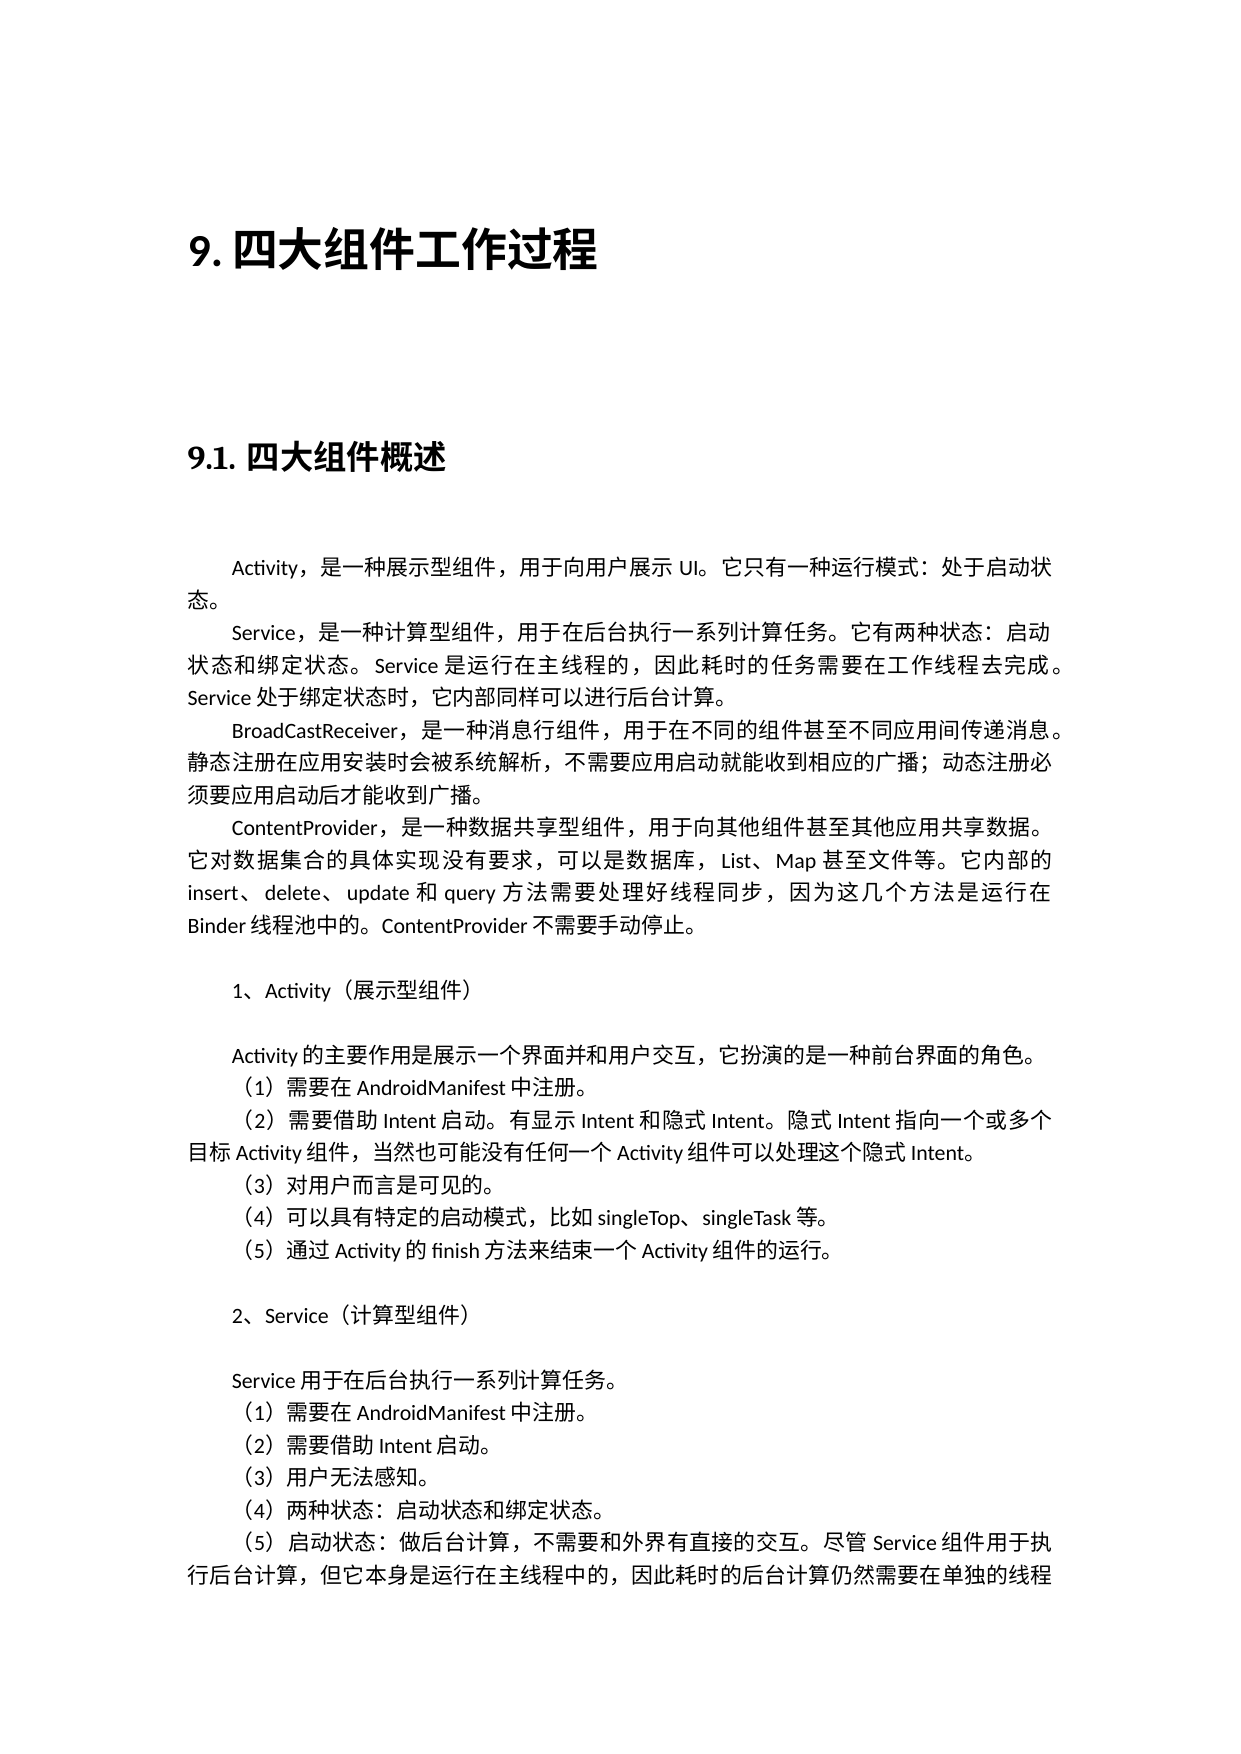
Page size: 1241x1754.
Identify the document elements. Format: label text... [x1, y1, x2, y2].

text Service用于在后台执行一系列计算任务。 [187, 1362, 1053, 1395]
text （2）需要借助Intent启动。 [187, 1427, 1053, 1460]
text 1、Activity（展示型组件） [187, 972, 1053, 1005]
text （3）用户无法感知。 [187, 1460, 1053, 1492]
subtitle 四大组件概述 [187, 423, 1053, 488]
text （4）可以具有特定的启动模式，比如singleTop、singleTask等。 [187, 1200, 1053, 1232]
text （4）两种状态：启动状态和绑定状态。 [187, 1492, 1053, 1525]
text （5）启动状态：做后台计算，不需要和外界有直接的交互。尽管Service组件用于执行后台计算，但它本身是运行在主线程中的，因此耗时的后台计算仍然需要在单独的线程中去完成。 [187, 1525, 1053, 1590]
text （1）需要在AndroidManifest中注册。 [187, 1395, 1053, 1427]
text Activity，是一种展示型组件，用于向用户展示UI。它只有一种运行模式：处于启动状态。 [187, 550, 1053, 615]
text （5）通过Activity的finish方法来结束一个Activity组件的运行。 [187, 1232, 1053, 1265]
text Service，是一种计算型组件，用于在后台执行一系列计算任务。它有两种状态：启动状态和绑定状态。Service是运行在主线程的，因此耗时的任务需要在工作线程去完成。Service处于绑定状态时，它内部同样可以进行后台计算。 [187, 615, 1053, 712]
text 2、Service（计算型组件） [187, 1297, 1053, 1330]
text BroadCastReceiver，是一种消息行组件，用于在不同的组件甚至不同应用间传递消息。静态注册在应用安装时会被系统解析，不需要应用启动就能收到相应的广播；动态注册必须要应用启动后才能收到广播。 [187, 712, 1053, 810]
text （2）需要借助Intent启动。有显示Intent和隐式Intent。隐式Intent指向一个或多个目标Activity组件，当然也可能没有任何一个Activity组件可以处理这个隐式Intent。 [187, 1102, 1053, 1167]
text Activity的主要作用是展示一个界面并和用户交互，它扮演的是一种前台界面的角色。 [187, 1037, 1053, 1070]
subtitle 四大组件工作过程 [187, 197, 1053, 295]
text （1）需要在AndroidManifest中注册。 [187, 1070, 1053, 1102]
text （3）对用户而言是可见的。 [187, 1167, 1053, 1200]
text ContentProvider，是一种数据共享型组件，用于向其他组件甚至其他应用共享数据。它对数据集合的具体实现没有要求，可以是数据库，List、Map甚至文件等。它内部的insert、delete、update和query方法需要处理好线程同步，因为这几个方法是运行在Binder线程池中的。ContentProvider不需要手动停止。 [187, 810, 1053, 940]
